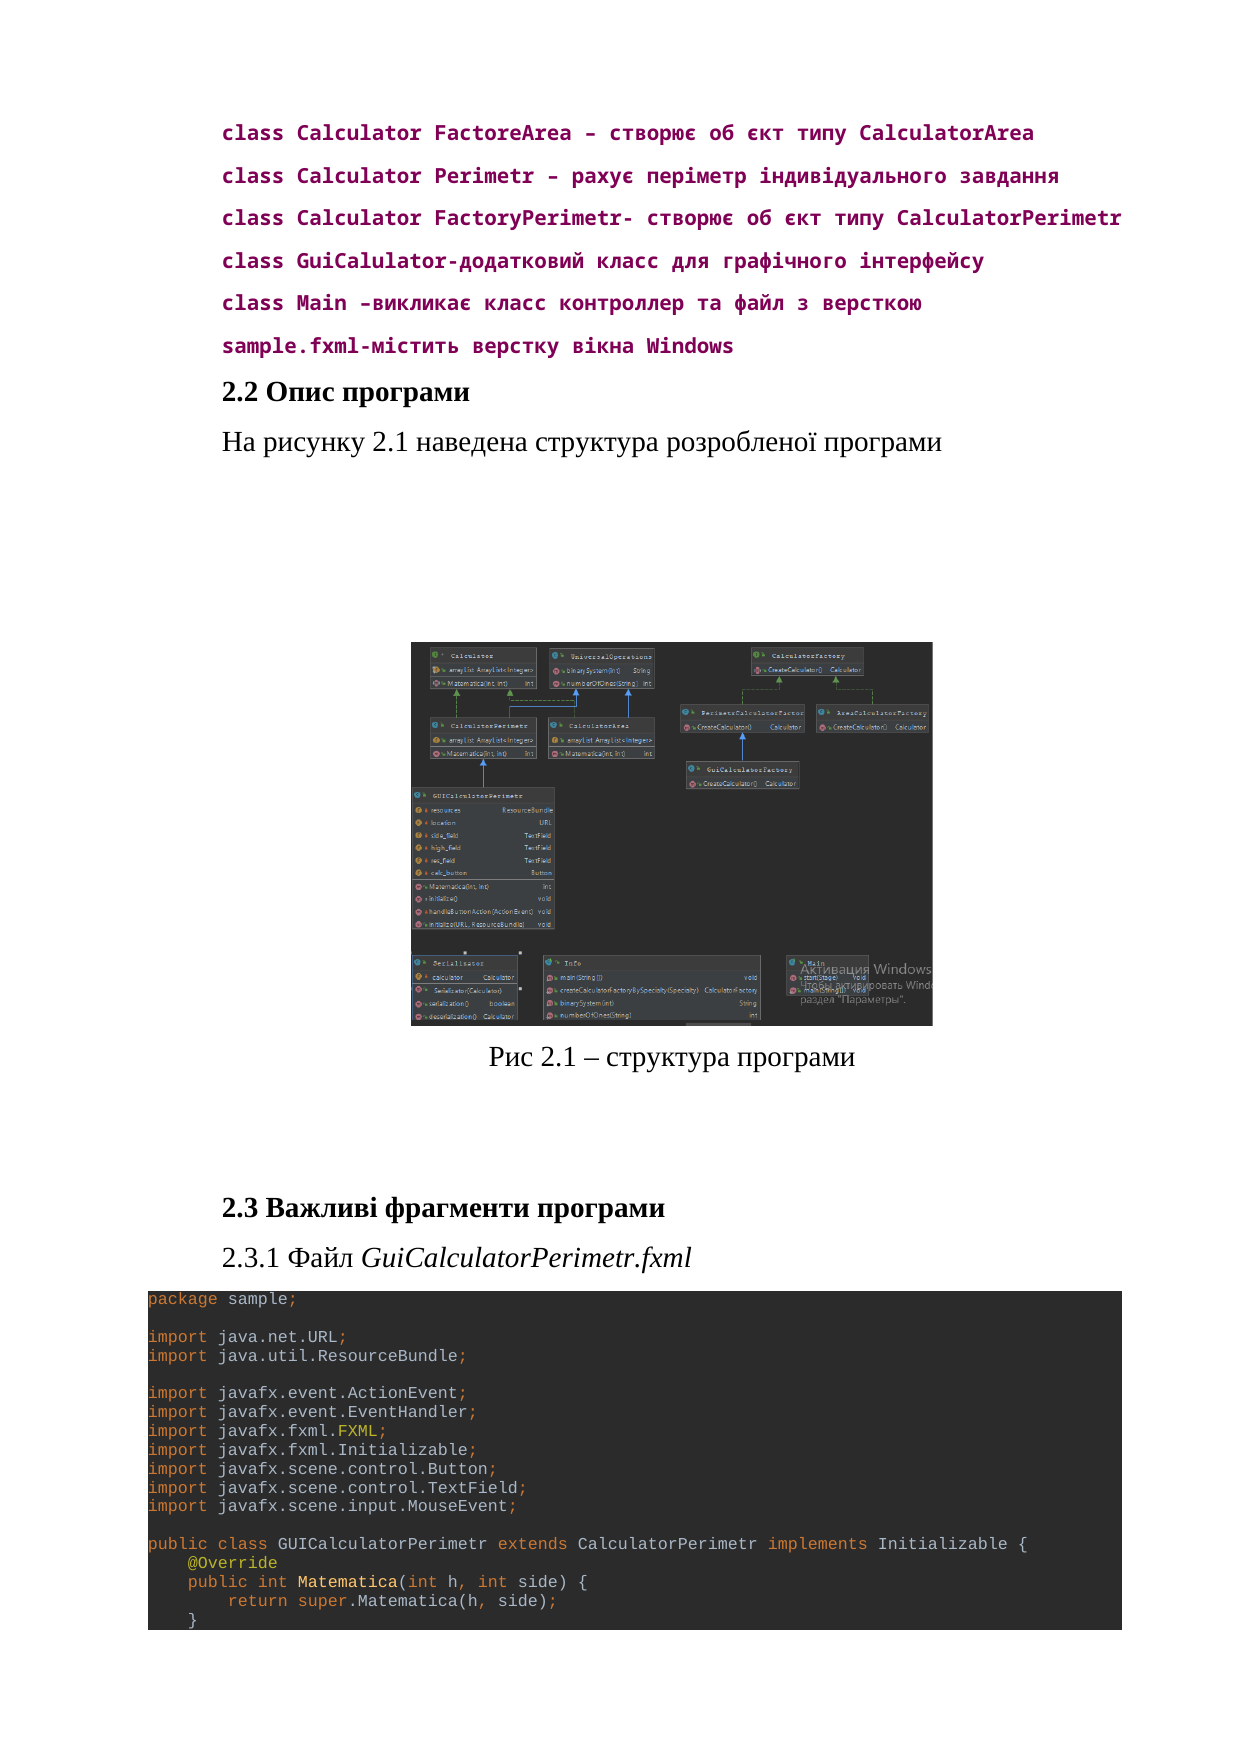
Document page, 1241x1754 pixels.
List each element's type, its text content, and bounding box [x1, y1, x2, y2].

text На рисунку 2.1 наведена структура розробленої програми [148, 424, 1122, 458]
text 2.3.1 Файл GuiCalculatorPerimetr.fxml [148, 1240, 1122, 1274]
text class Calculator Perimetr – рахує періметр індивідуального завдання [148, 161, 1122, 189]
text class Main –викликає класс контроллер та файл з версткою [148, 288, 1122, 317]
text class Calculator FactoryPerimetr- створює об єкт типу CalculatorPerimetr [148, 203, 1122, 232]
text class GuiCalulator-додатковий класс для графічного інтерфейсу [148, 246, 1122, 274]
text sample.fxml-містить верстку вікна Windows [148, 331, 1122, 359]
text Рис 2.1 – структура програми [148, 1039, 1122, 1073]
text class Calculator FactoreArea – створює об єкт типу CalculatorArea [148, 118, 1122, 147]
picture [411, 642, 933, 1026]
text 2.2 Опис програми [148, 374, 1122, 407]
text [148, 1291, 1122, 1630]
text 2.3 Важливі фрагменти програми [148, 1190, 1122, 1223]
